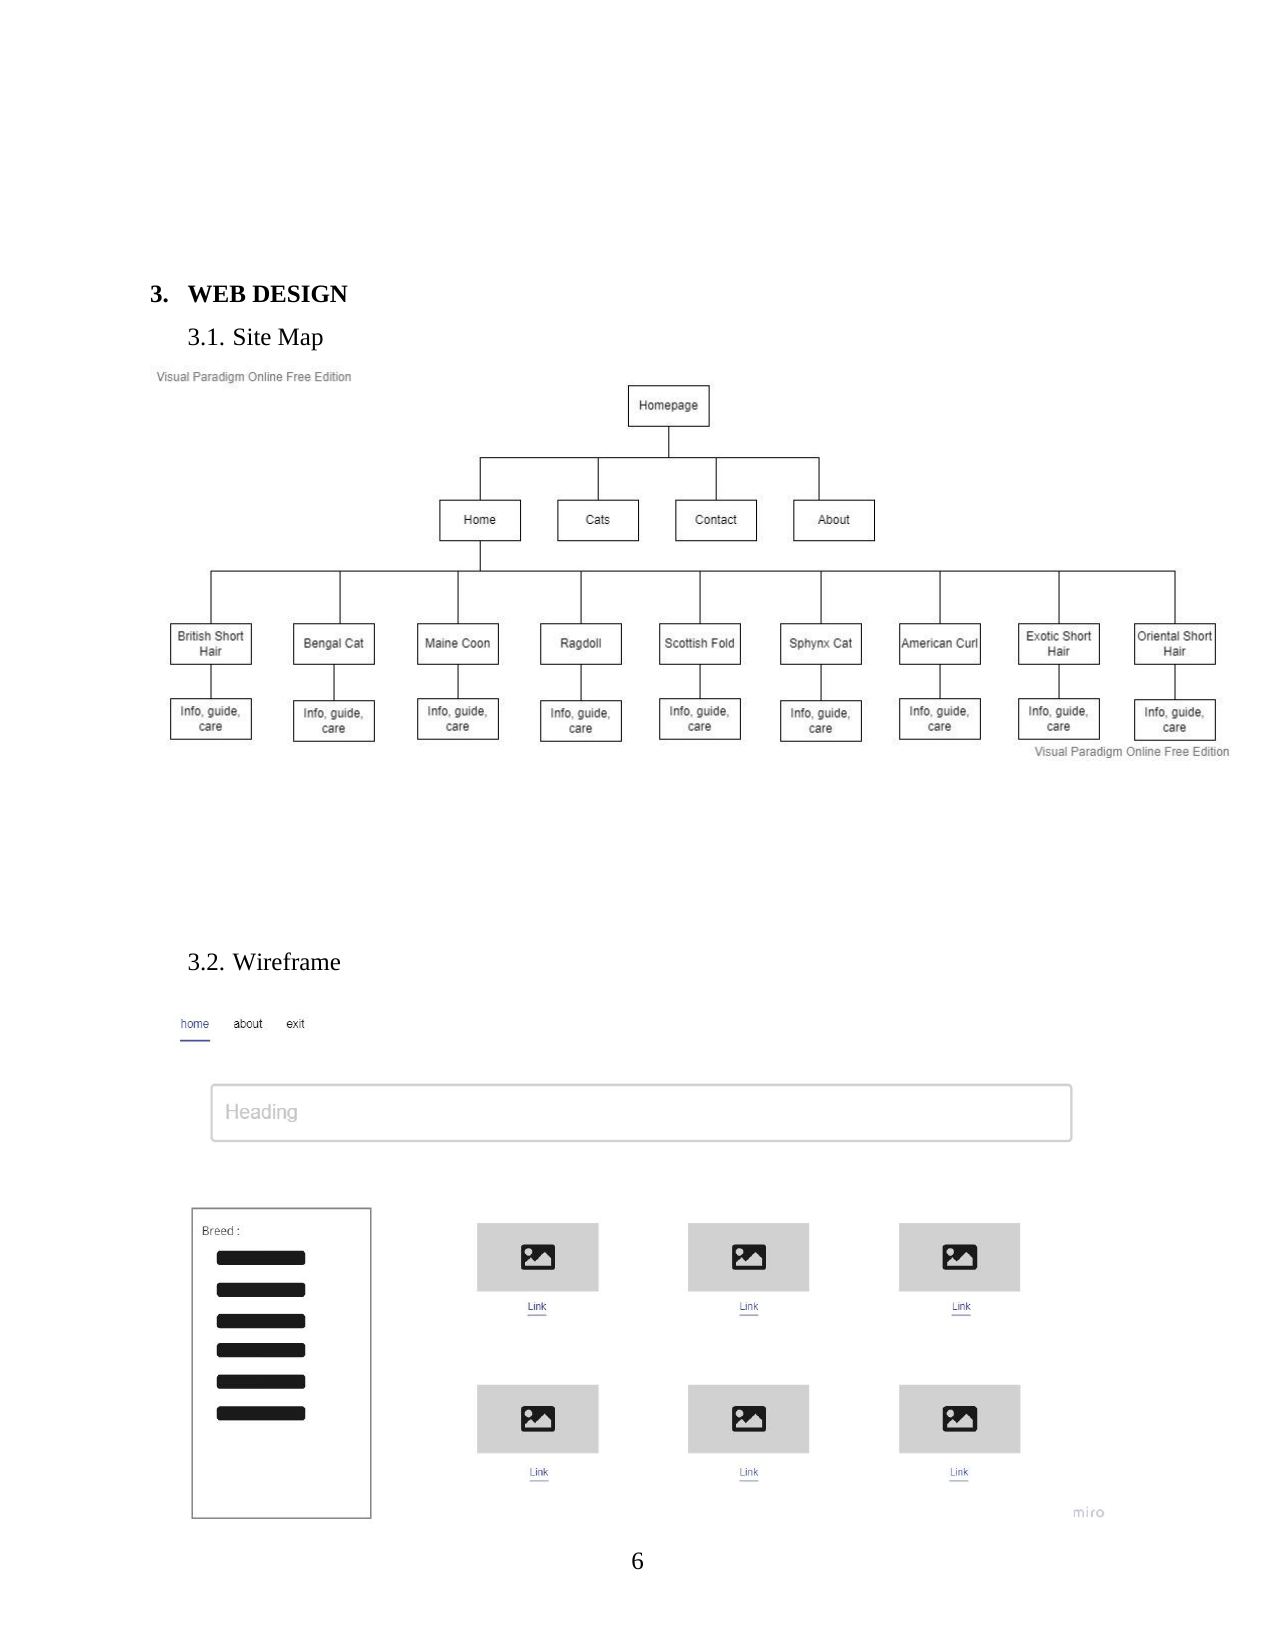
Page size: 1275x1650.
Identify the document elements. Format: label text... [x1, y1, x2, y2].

list WEB DESIGN [150, 279, 1125, 308]
list Site Map [187, 322, 1125, 351]
list Wireframe [187, 947, 1125, 976]
picture [150, 990, 1125, 1539]
picture [150, 365, 1235, 761]
